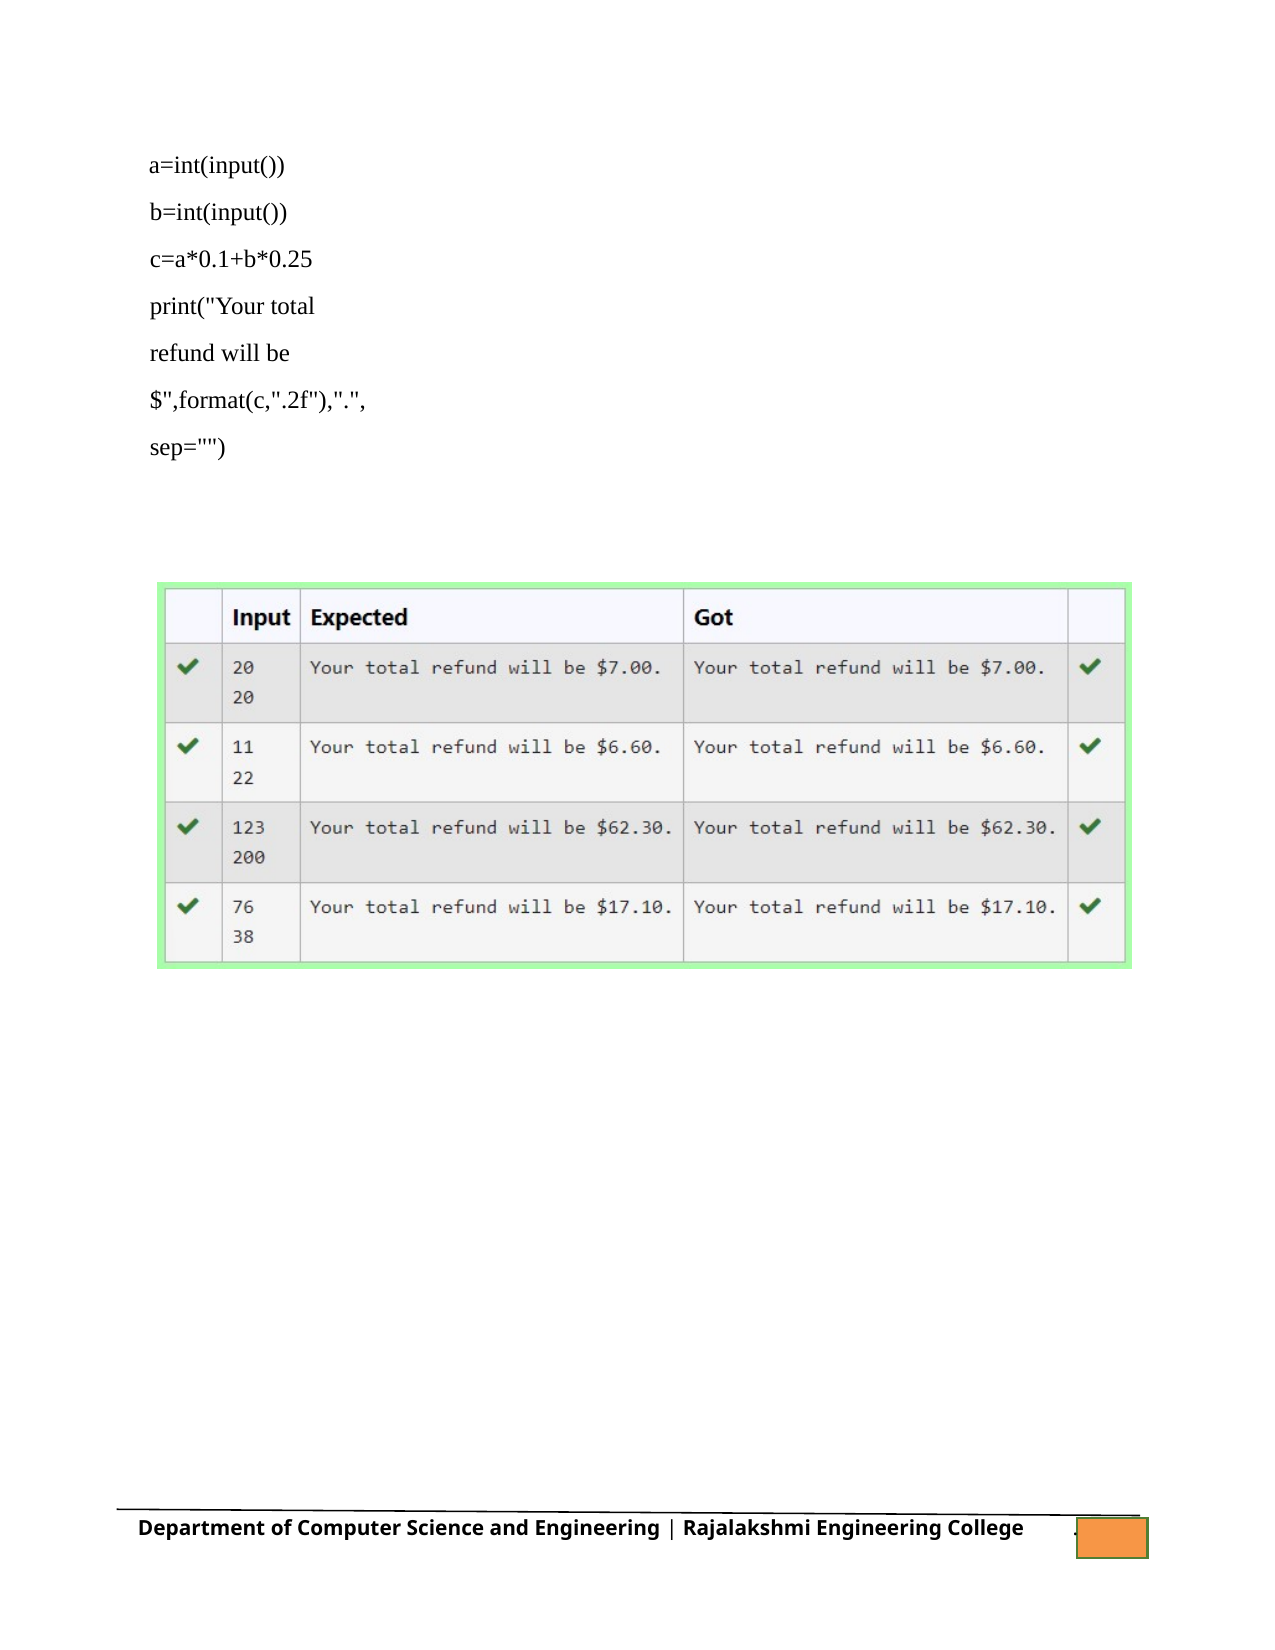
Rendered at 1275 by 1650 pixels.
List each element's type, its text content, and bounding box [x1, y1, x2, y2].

text a=int(input()) b=int(input()) c=a*0.1+b*0.25 print("Your total refund will be $",format(c,".2f"),".",sep="") [148, 150, 374, 461]
picture [157, 582, 1132, 969]
